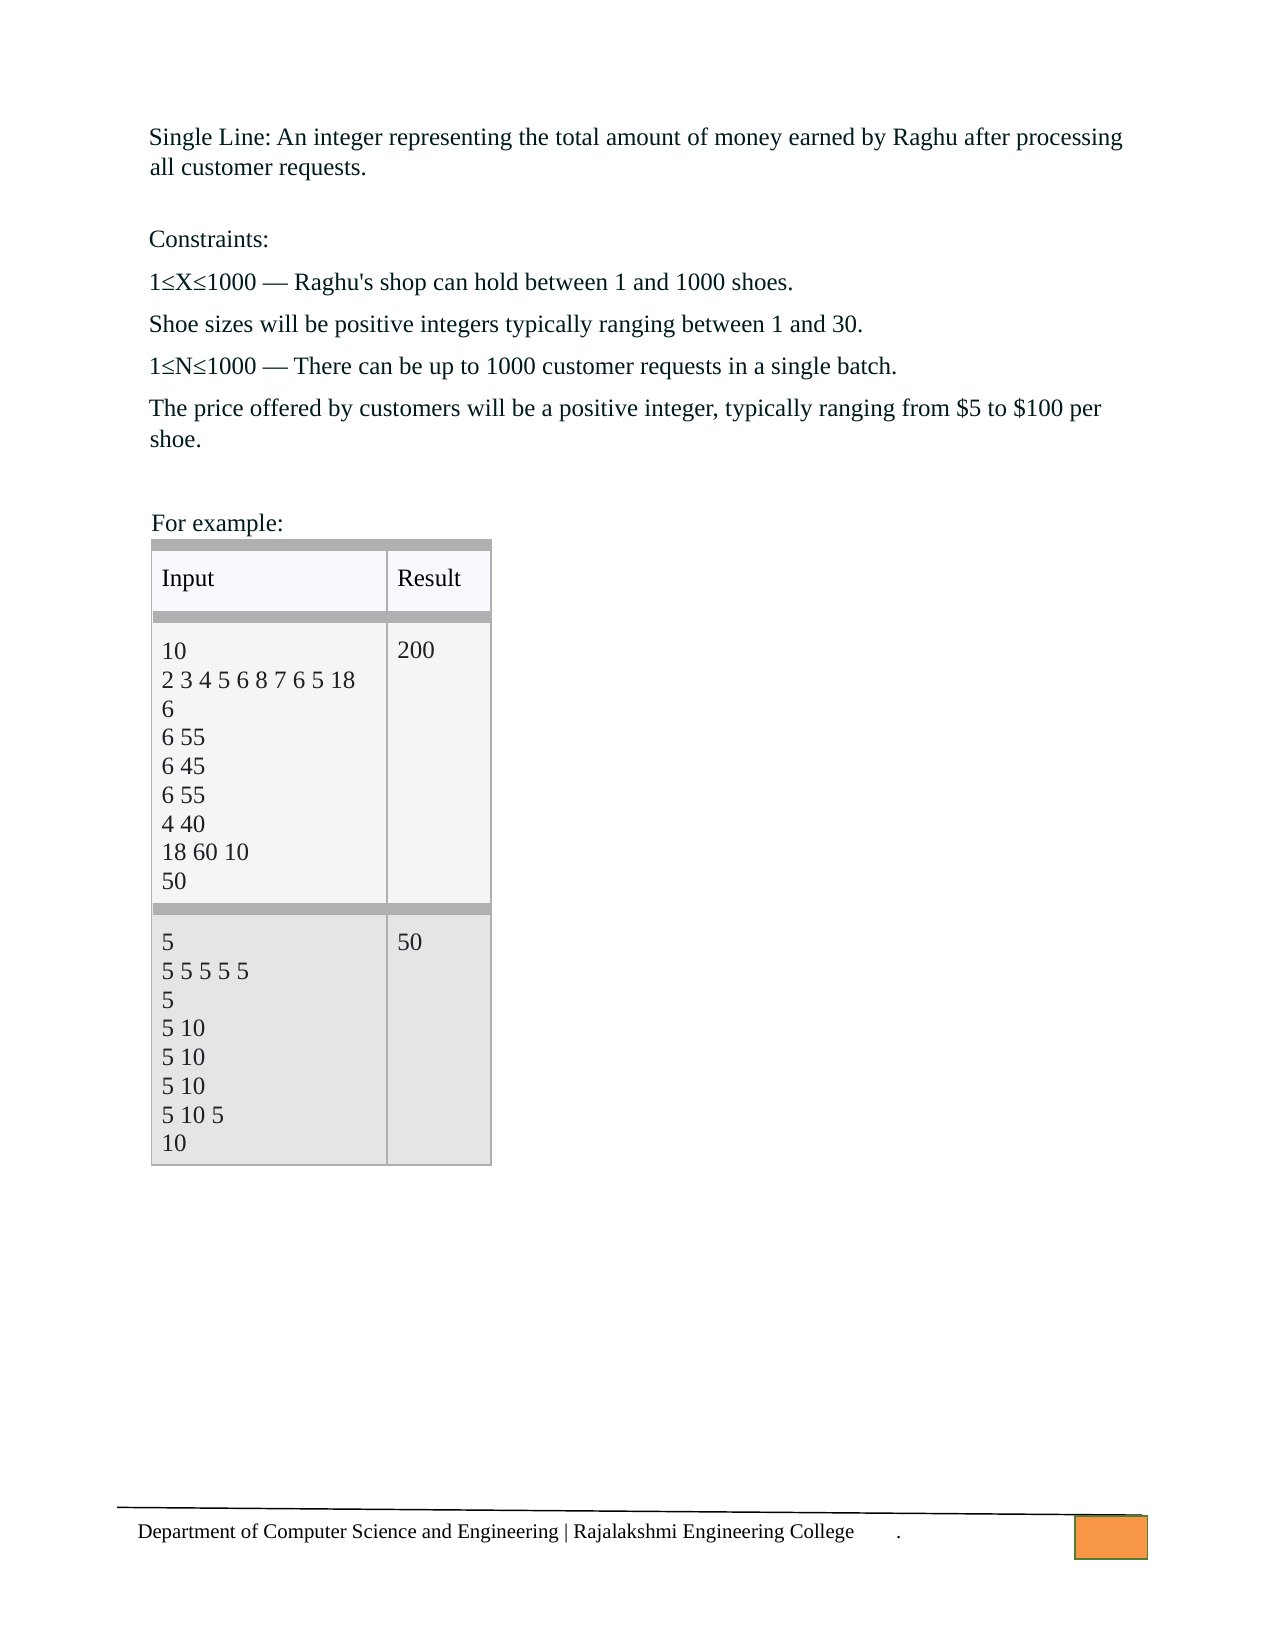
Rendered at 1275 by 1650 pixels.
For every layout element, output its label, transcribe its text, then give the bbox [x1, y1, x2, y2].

text 1≤N≤1000 — There can be up to 1000 customer requests in a single batch. [148, 351, 1128, 380]
text Constraints: [148, 224, 1128, 253]
table_cell 200 [388, 623, 490, 903]
table_header Input [152, 551, 386, 611]
text Single Line: An integer representing the total amount of money earned by Raghu after processing all customer requests. [148, 122, 1128, 181]
text Shoe sizes will be positive integers typically ranging between 1 and 30. [148, 309, 1128, 338]
table_cell 10 2 3 4 5 6 8 7 6 5 18 6 6 55 6 45 6 55 4 40 18 60 10 50 [152, 612, 386, 903]
table_header Result [388, 551, 490, 611]
table_cell 50 [388, 915, 490, 1164]
text For example: [151, 508, 1132, 536]
table_cell 5 5 5 5 5 5 5 5 10 5 10 5 10 5 10 5 10 [152, 904, 386, 1164]
text 1≤X≤1000 — Raghu's shop can hold between 1 and 1000 shoes. [148, 267, 1128, 295]
text The price offered by customers will be a positive integer, typically ranging from $5 to $100 per shoe. [148, 393, 1128, 452]
